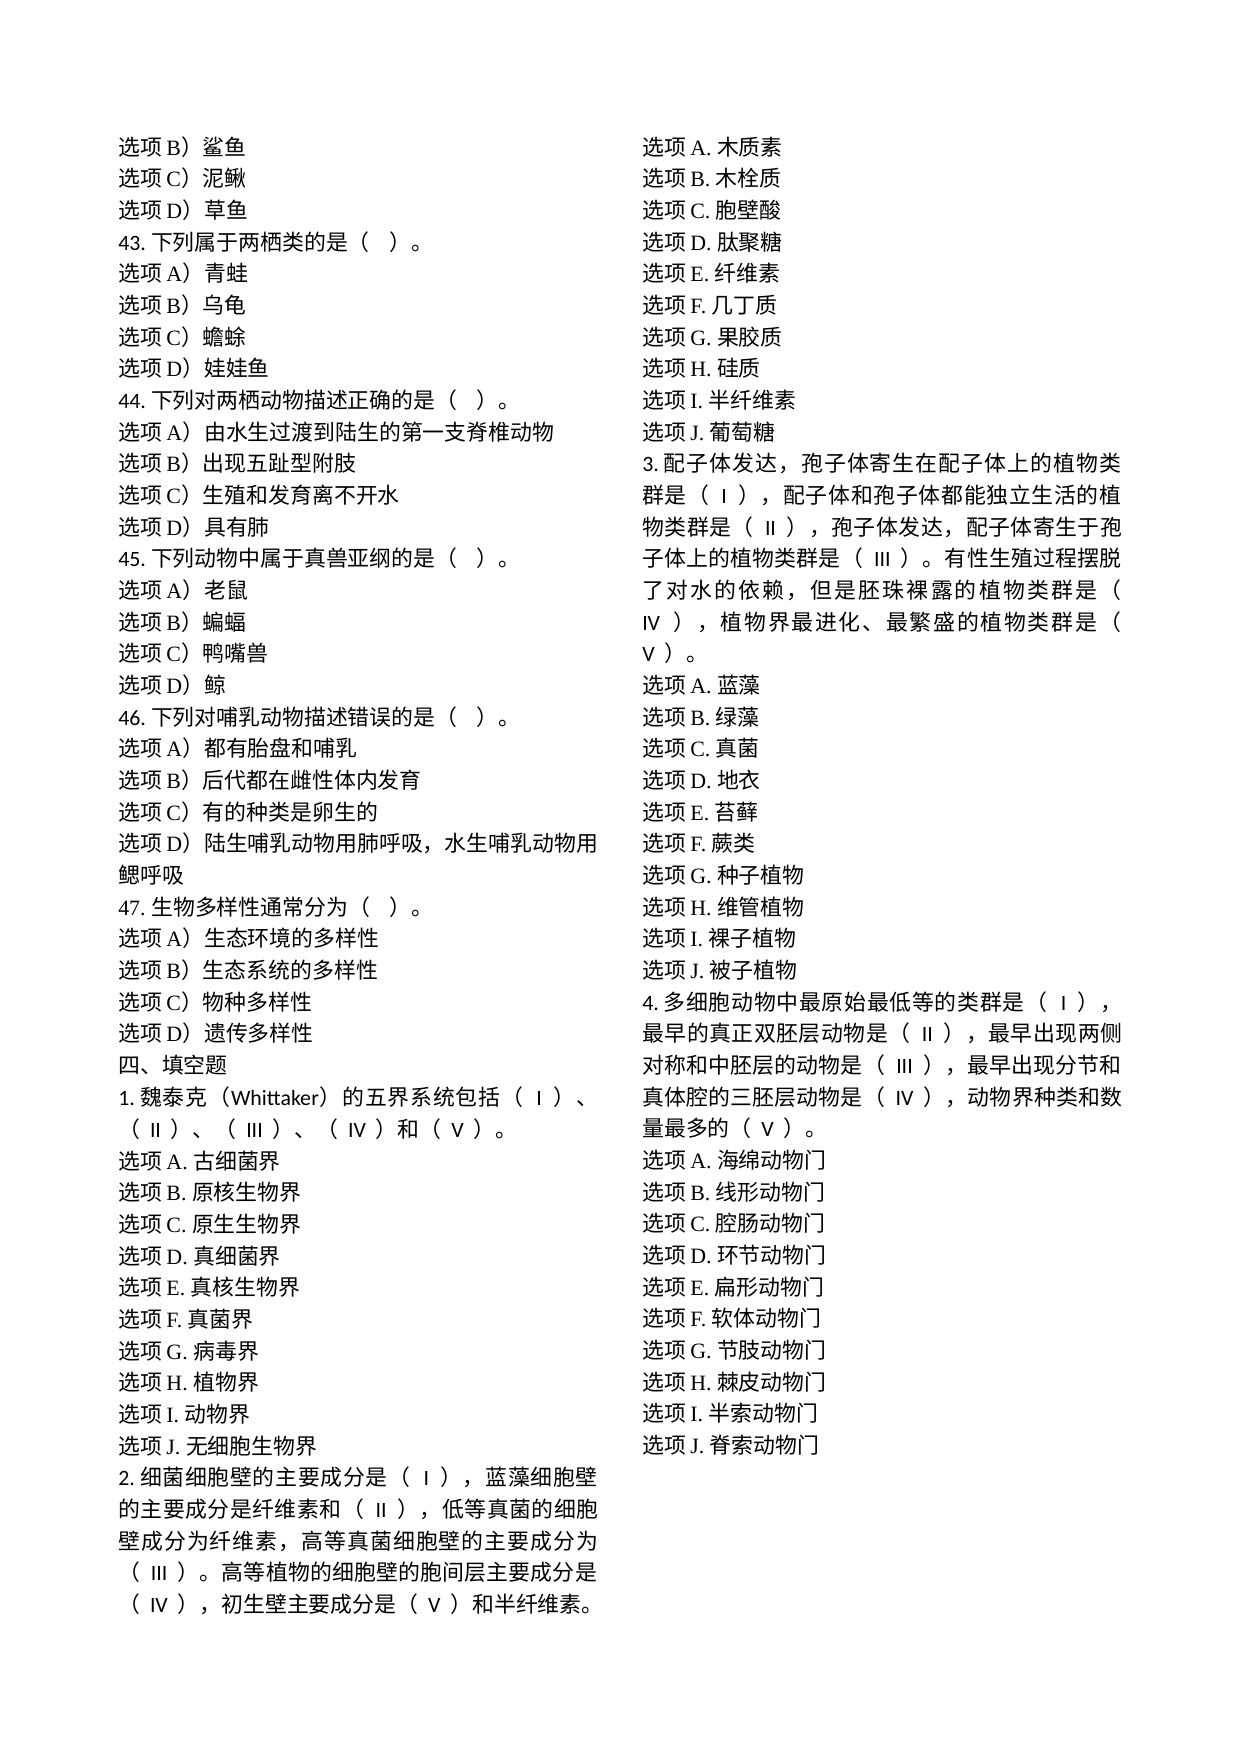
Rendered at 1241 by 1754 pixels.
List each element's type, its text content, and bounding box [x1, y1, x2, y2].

list 配子体发达，孢子体寄生在配子体上的植物类群是（ I ），配子体和孢子体都能独立生活的植物类群是（ II ），孢子体发达，配子体寄生于孢子体上的植物类群是（ III ）。有性生殖过程摆脱了对水的依赖，但是胚珠裸露的植物类群是（ IV ），植物界最进化、最繁盛的植物类群是（ V ）。 [642, 446, 1122, 668]
text 选项I. 半索动物门 [642, 1396, 1122, 1428]
text 选项D. 地衣 [642, 763, 1122, 794]
text 选项A）老鼠 [118, 573, 598, 604]
text 选项D. 真细菌界 [118, 1239, 598, 1270]
text 选项B）鲨鱼 [118, 129, 598, 161]
list 四、填空题 [118, 1048, 598, 1080]
text 选项D）娃娃鱼 [118, 351, 598, 383]
list 下列属于两栖类的是（ ）。 [118, 224, 598, 256]
text 选项C. 腔肠动物门 [642, 1206, 1122, 1238]
text 选项D）鲸 [118, 668, 598, 699]
text 选项A）生态环境的多样性 [118, 921, 598, 953]
text 选项J. 葡萄糖 [642, 414, 1122, 446]
text 选项F. 真菌界 [118, 1302, 598, 1334]
list 多细胞动物中最原始最低等的类群是（ I ），最早的真正双胚层动物是（ II ），最早出现两侧对称和中胚层的动物是（ III ），最早出现分节和真体腔的三胚层动物是（ IV ），动物界种类和数量最多的（ V ）。 [642, 984, 1122, 1143]
text 选项G. 果胶质 [642, 319, 1122, 351]
text 选项D）遗传多样性 [118, 1016, 598, 1048]
text 选项B）乌龟 [118, 288, 598, 319]
text 选项E. 真核生物界 [118, 1270, 598, 1302]
text 选项A. 木质素 [642, 129, 1122, 161]
text 选项D）草鱼 [118, 193, 598, 224]
text 选项F. 软体动物门 [642, 1301, 1122, 1333]
text 选项J. 无细胞生物界 [118, 1429, 598, 1460]
text 选项A. 蓝藻 [642, 668, 1122, 699]
text 选项F. 几丁质 [642, 288, 1122, 319]
list 细菌细胞壁的主要成分是（ I ），蓝藻细胞壁的主要成分是纤维素和（ II ），低等真菌的细胞壁成分为纤维素，高等真菌细胞壁的主要成分为（ III ）。高等植物的细胞壁的胞间层主要成分是（ IV ），初生壁主要成分是（ V ）和半纤维素。 [118, 1460, 598, 1619]
list 生物多样性通常分为（ ）。 [118, 889, 598, 921]
text 选项A）青蛙 [118, 256, 598, 288]
text 选项A. 海绵动物门 [642, 1143, 1122, 1174]
list 下列对两栖动物描述正确的是（ ）。 [118, 383, 598, 414]
text 选项B）蝙蝠 [118, 604, 598, 636]
text 选项D. 肽聚糖 [642, 224, 1122, 256]
text 选项C）生殖和发育离不开水 [118, 478, 598, 509]
text 选项D）陆生哺乳动物用肺呼吸，水生哺乳动物用鳃呼吸 [118, 826, 598, 889]
text 选项E. 纤维素 [642, 256, 1122, 288]
text 选项J. 被子植物 [642, 953, 1122, 984]
list 下列对哺乳动物描述错误的是（ ）。 [118, 699, 598, 731]
text 选项B. 原核生物界 [118, 1175, 598, 1207]
text 选项A. 古细菌界 [118, 1144, 598, 1175]
text 选项C. 原生生物界 [118, 1207, 598, 1239]
text 选项C. 真菌 [642, 731, 1122, 763]
text 选项D）具有肺 [118, 509, 598, 541]
text 选项J. 脊索动物门 [642, 1428, 1122, 1459]
text 选项A）都有胎盘和哺乳 [118, 731, 598, 763]
text 选项H. 棘皮动物门 [642, 1364, 1122, 1396]
list 下列动物中属于真兽亚纲的是（ ）。 [118, 541, 598, 573]
text 选项G. 病毒界 [118, 1334, 598, 1365]
text 选项B）生态系统的多样性 [118, 953, 598, 984]
text 选项B. 木栓质 [642, 161, 1122, 193]
text 选项B. 线形动物门 [642, 1174, 1122, 1206]
text 选项D. 环节动物门 [642, 1238, 1122, 1269]
text 选项H. 植物界 [118, 1365, 598, 1397]
text 选项H. 硅质 [642, 351, 1122, 383]
text 选项C）泥鳅 [118, 161, 598, 193]
text 选项F. 蕨类 [642, 826, 1122, 858]
text 选项I. 半纤维素 [642, 383, 1122, 414]
text 选项E. 扁形动物门 [642, 1269, 1122, 1301]
text 选项G. 节肢动物门 [642, 1333, 1122, 1364]
text 选项I. 裸子植物 [642, 921, 1122, 953]
text 选项C. 胞壁酸 [642, 193, 1122, 224]
list 魏泰克（Whittaker）的五界系统包括（ I ）、（ II ）、（ III ）、（ IV ）和（ V ）。 [118, 1080, 598, 1144]
text 选项B. 绿藻 [642, 699, 1122, 731]
text 选项E. 苔藓 [642, 794, 1122, 826]
text 选项G. 种子植物 [642, 858, 1122, 889]
text 选项B）出现五趾型附肢 [118, 446, 598, 478]
text 选项C）有的种类是卵生的 [118, 794, 598, 826]
text 选项C）蟾蜍 [118, 319, 598, 351]
text 选项H. 维管植物 [642, 889, 1122, 921]
text 选项C）物种多样性 [118, 984, 598, 1016]
text 选项B）后代都在雌性体内发育 [118, 763, 598, 794]
text 选项I. 动物界 [118, 1397, 598, 1429]
text 选项A）由水生过渡到陆生的第一支脊椎动物 [118, 414, 598, 446]
text 选项C）鸭嘴兽 [118, 636, 598, 668]
